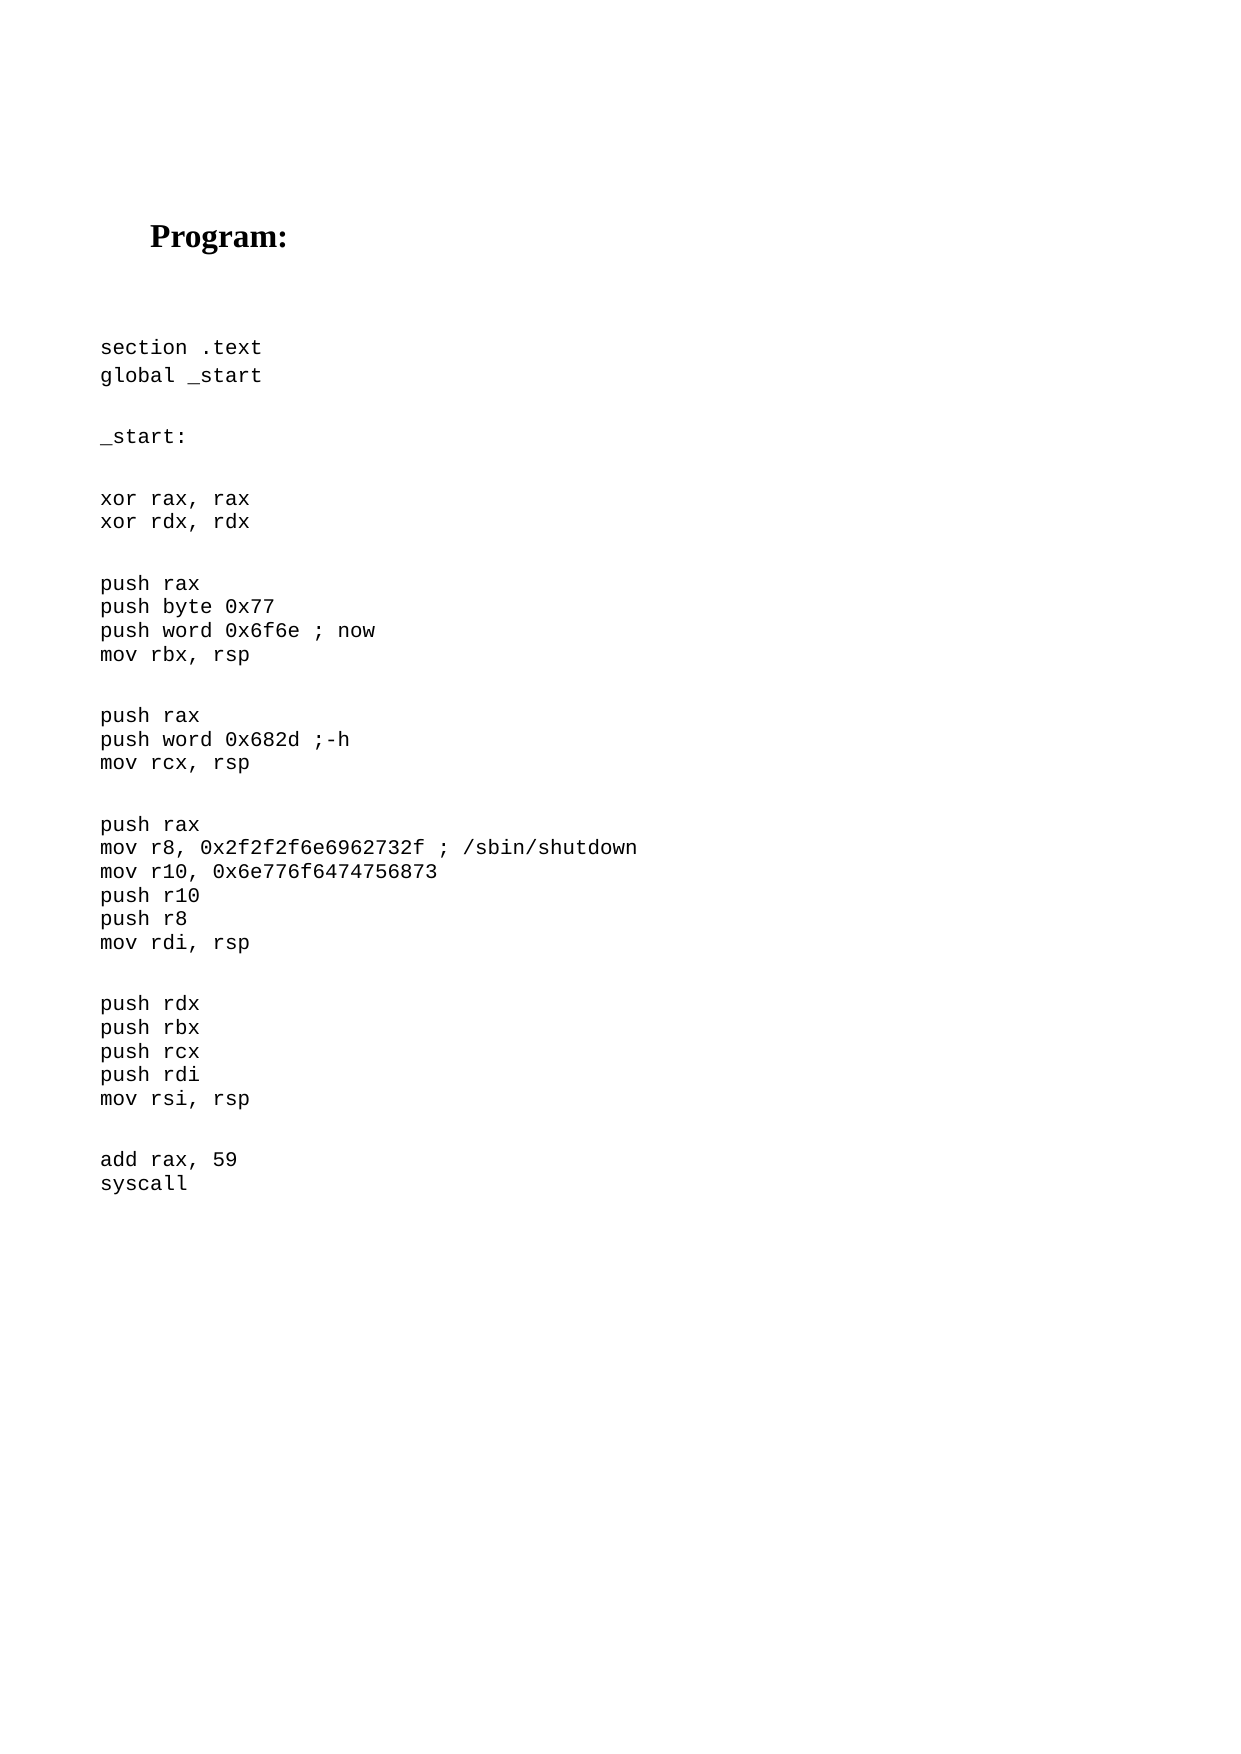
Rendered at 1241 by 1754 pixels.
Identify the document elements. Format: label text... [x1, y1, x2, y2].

text push rax [100, 705, 1203, 729]
text xor rax, rax [100, 487, 1203, 511]
text push rax [100, 814, 1203, 837]
text syscall [100, 1173, 1203, 1197]
text push rdx [100, 993, 1203, 1017]
text push r10 [100, 885, 1203, 908]
text _start: [100, 426, 1203, 450]
text mov rsi, rsp [100, 1088, 1203, 1112]
text push rax [100, 573, 1203, 596]
text push r8 [100, 908, 1203, 932]
text mov rbx, rsp [100, 643, 1203, 667]
text push rbx [100, 1017, 1203, 1041]
text push byte 0x77 [100, 596, 1203, 620]
text mov rcx, rsp [100, 752, 1203, 776]
text push word 0x6f6e ; now [100, 620, 1203, 643]
subtitle Program: [150, 216, 1203, 254]
text add rax, 59 [100, 1149, 1203, 1173]
text mov r10, 0x6e776f6474756873 [100, 861, 1203, 885]
text push rcx [100, 1041, 1203, 1064]
text mov r8, 0x2f2f2f6e6962732f ; /sbin/shutdown [100, 837, 1203, 861]
text mov rdi, rsp [100, 932, 1203, 956]
text global _start [100, 364, 1203, 388]
text xor rdx, rdx [100, 511, 1203, 535]
text section .text [100, 337, 276, 361]
text push rdi [100, 1064, 1203, 1088]
text push word 0x682d ;-h [100, 729, 1203, 752]
